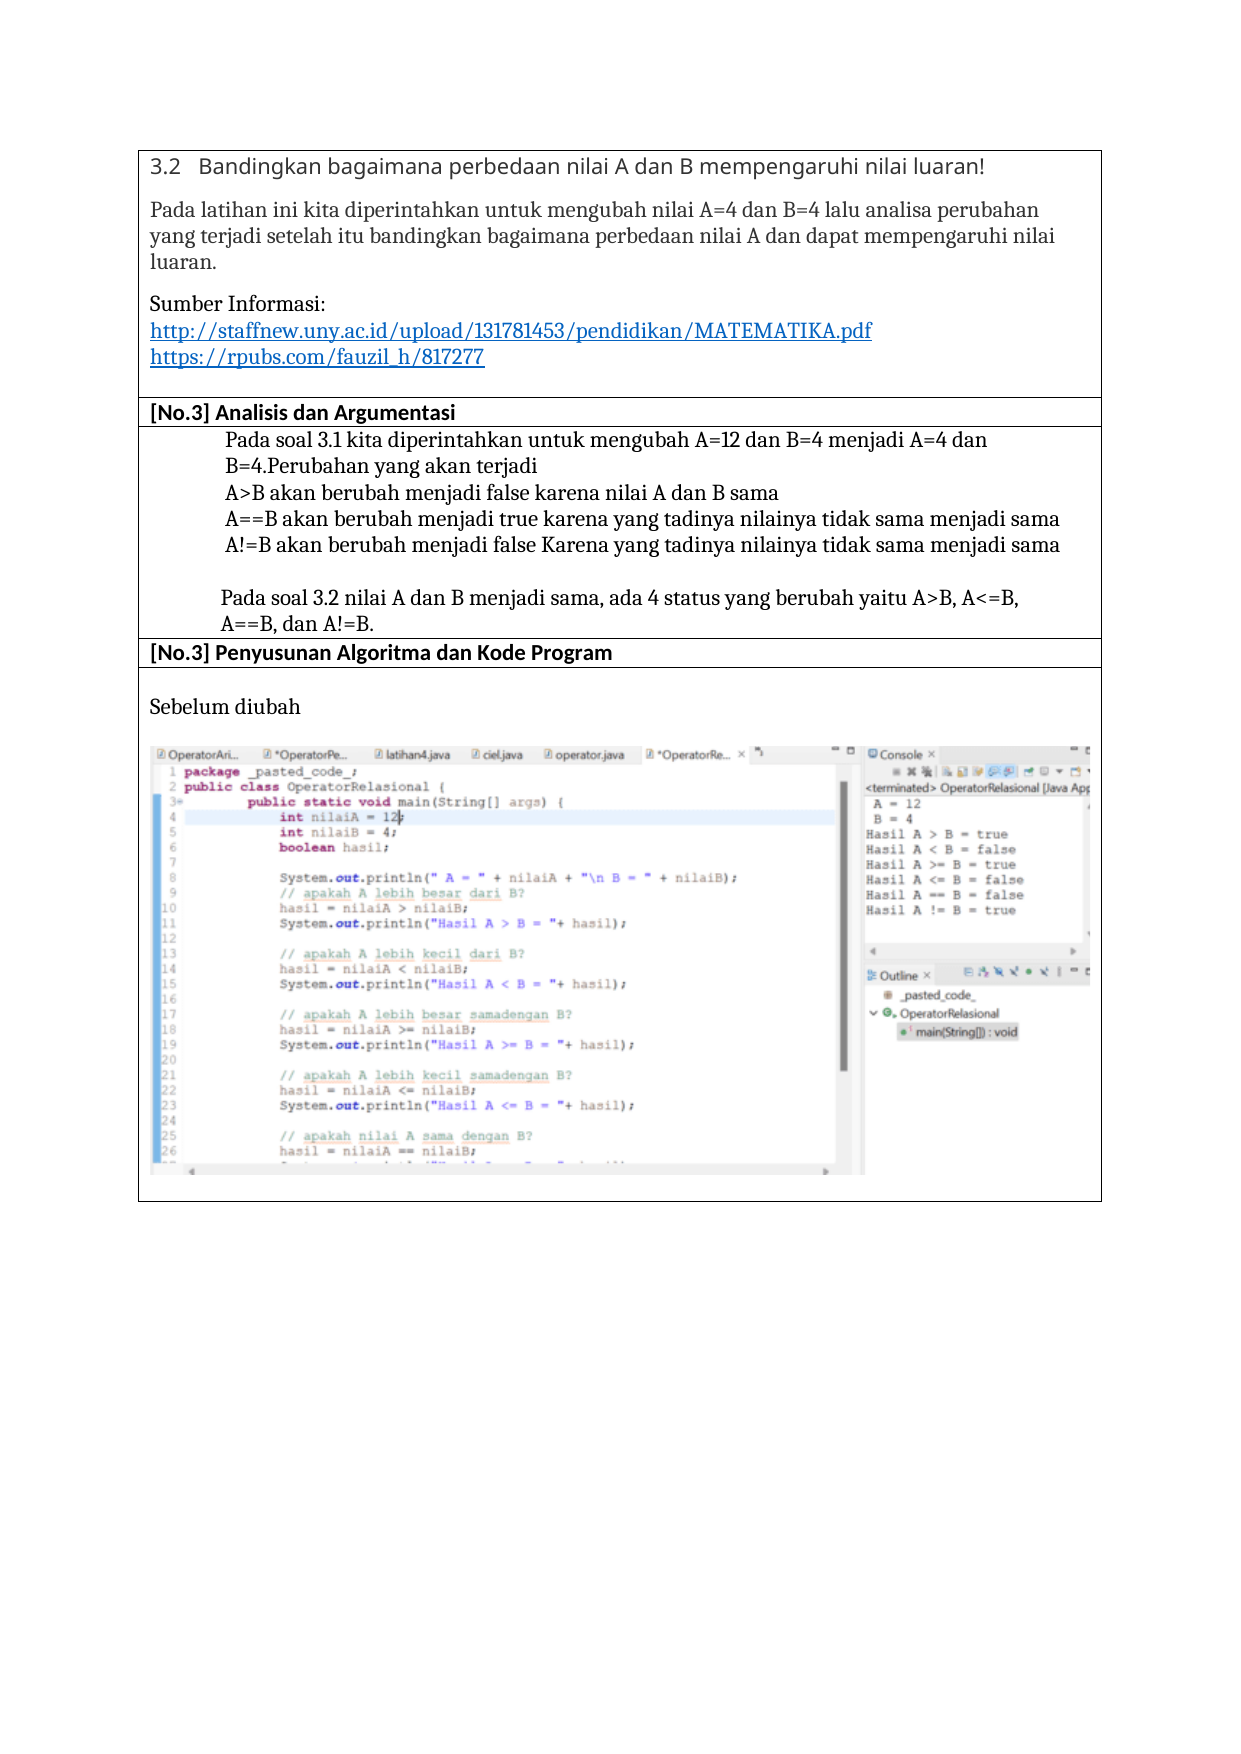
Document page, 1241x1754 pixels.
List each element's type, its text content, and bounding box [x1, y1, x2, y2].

table_cell Pada soal 3.1 kita diperintahkan untuk mengubah A=12 dan B=4 menjadi A=4 dan B=4.Perubahan yang akan terjadi A>B akan berubah menjadi false karena nilai A dan B sama A==B akan berubah menjadi true karena yang tadinya nilainya tidak sama menjadi sama A!=B akan berubah menjadi false Karena yang tadinya nilainya tidak sama menjadi sama Pada soal 3.2 nilai A dan B menjadi sama, ada 4 status yang berubah yaitu A>B, A<=B, A==B, dan A!=B. [139, 427, 1101, 637]
picture [150, 746, 1091, 1175]
table_cell [No.3] Penyusunan Algoritma dan Kode Program [139, 639, 1101, 667]
table_cell Sebelum diubah Setelah diubah Luaran sudah sesuai dengan program yang disusun, yaitu bernilai true untuk operator relasional yang bernilai “sama dengan” dan bernilai false untuk operator relasional yang bernilai “tidak sama dengan”. [139, 668, 1101, 1201]
table_cell [No.3] Analisis dan Argumentasi [139, 398, 1101, 426]
